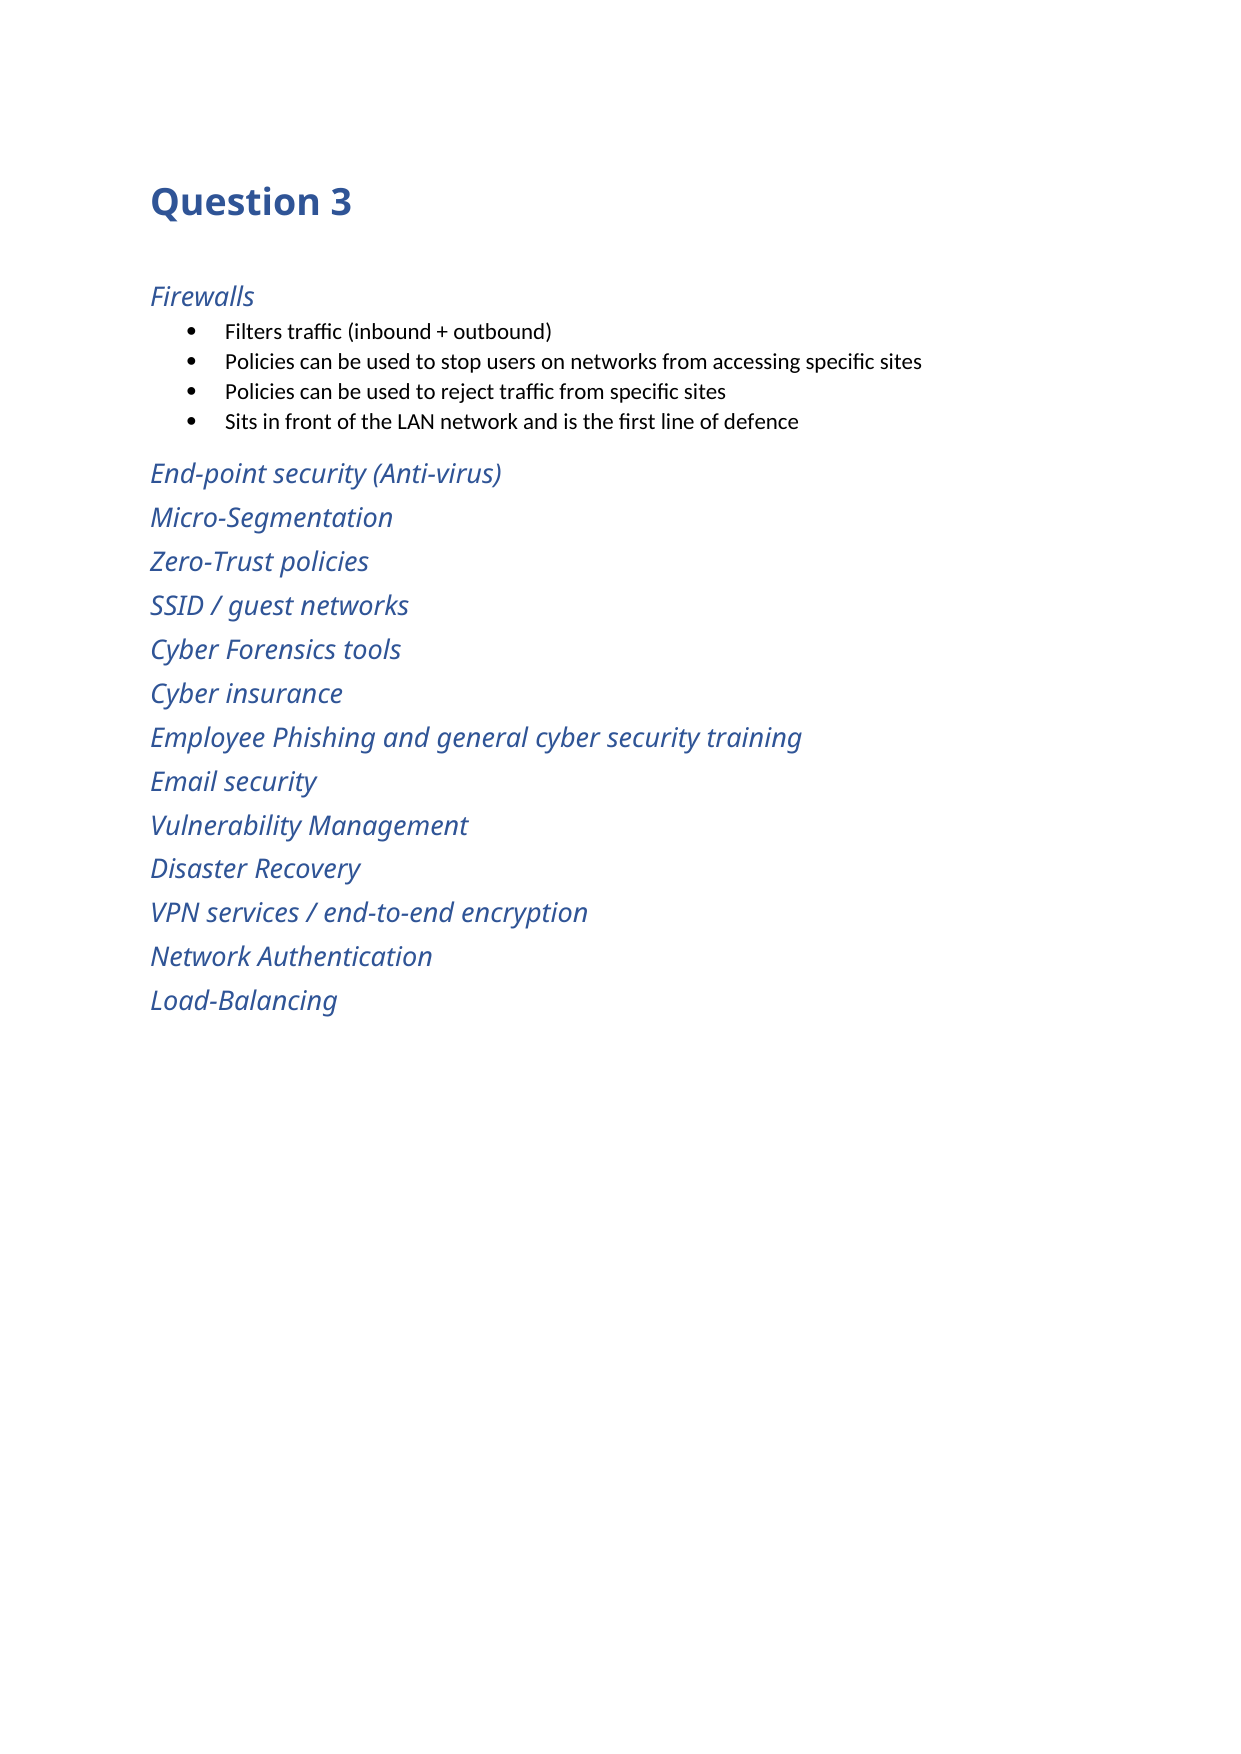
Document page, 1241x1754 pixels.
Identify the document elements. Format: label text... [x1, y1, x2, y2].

subtitle VPN services / end-to-end encryption [150, 894, 1090, 931]
list Filters traffic (inbound + outbound) [187, 317, 1090, 345]
subtitle Disaster Recovery [150, 850, 1090, 887]
list Policies can be used to reject traffic from specific sites [187, 377, 1090, 405]
subtitle Question 3 [150, 175, 1090, 226]
subtitle Zero-Trust policies [150, 542, 1090, 579]
subtitle Micro-Segmentation [150, 498, 1090, 535]
subtitle Vulnerability Management [150, 806, 1090, 843]
subtitle Firewalls [150, 277, 1090, 314]
list Policies can be used to stop users on networks from accessing specific sites [187, 347, 1090, 375]
subtitle Cyber insurance [150, 674, 1090, 711]
subtitle Network Authentication [150, 938, 1090, 975]
subtitle Email security [150, 762, 1090, 799]
subtitle SSID / guest networks [150, 586, 1090, 623]
list Sits in front of the LAN network and is the first line of defence [187, 407, 1090, 435]
subtitle End-point security (Anti-virus) [150, 454, 1090, 491]
subtitle Load-Balancing [150, 982, 1090, 1019]
subtitle Employee Phishing and general cyber security training [150, 718, 1090, 755]
subtitle Cyber Forensics tools [150, 630, 1090, 667]
